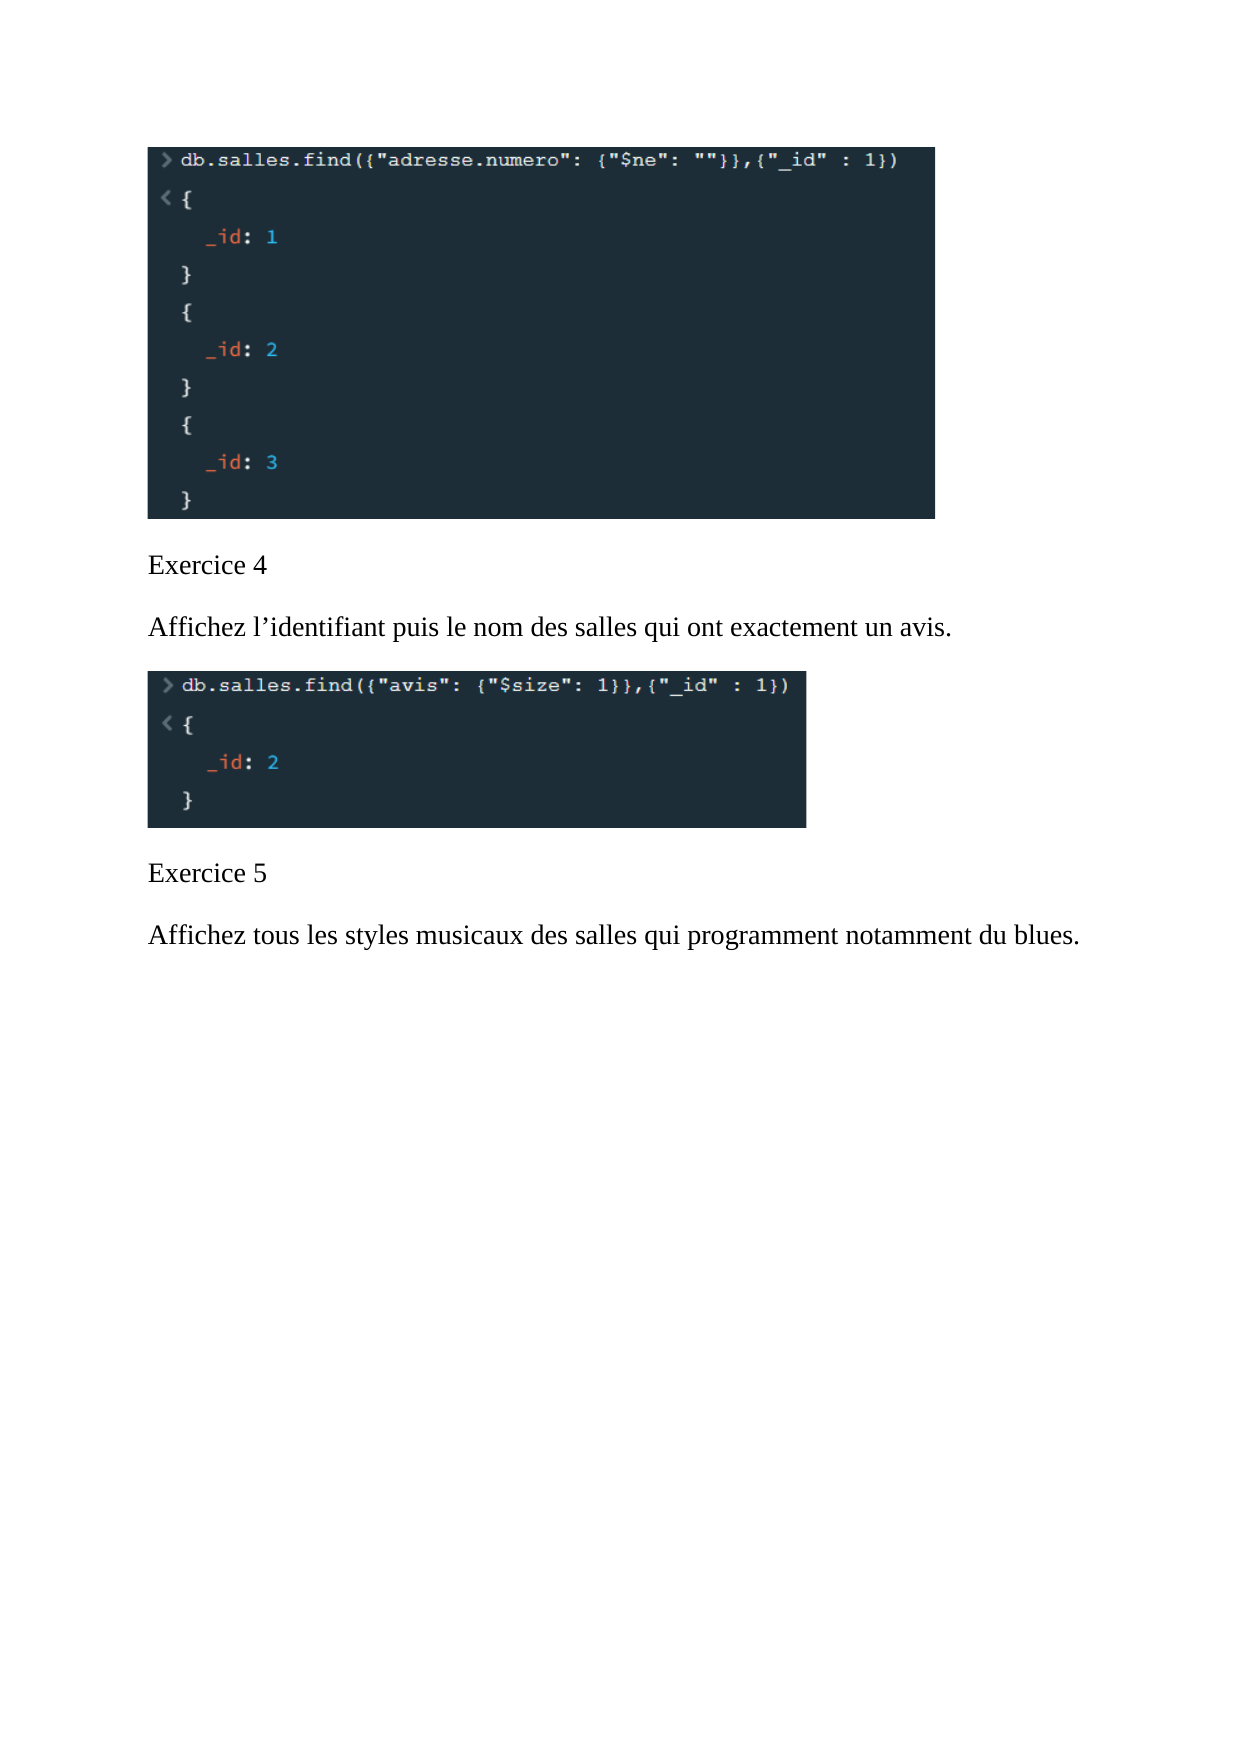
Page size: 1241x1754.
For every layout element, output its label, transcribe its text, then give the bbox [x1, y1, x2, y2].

text Affichez l’identifiant puis le nom des salles qui ont exactement un avis. [148, 609, 1093, 642]
picture [147, 671, 807, 828]
text Exercice 4 [148, 548, 1093, 580]
picture [147, 147, 936, 519]
text Exercice 5 [148, 857, 1093, 889]
text Affichez tous les styles musicaux des salles qui programment notamment du blues. [148, 918, 1093, 951]
